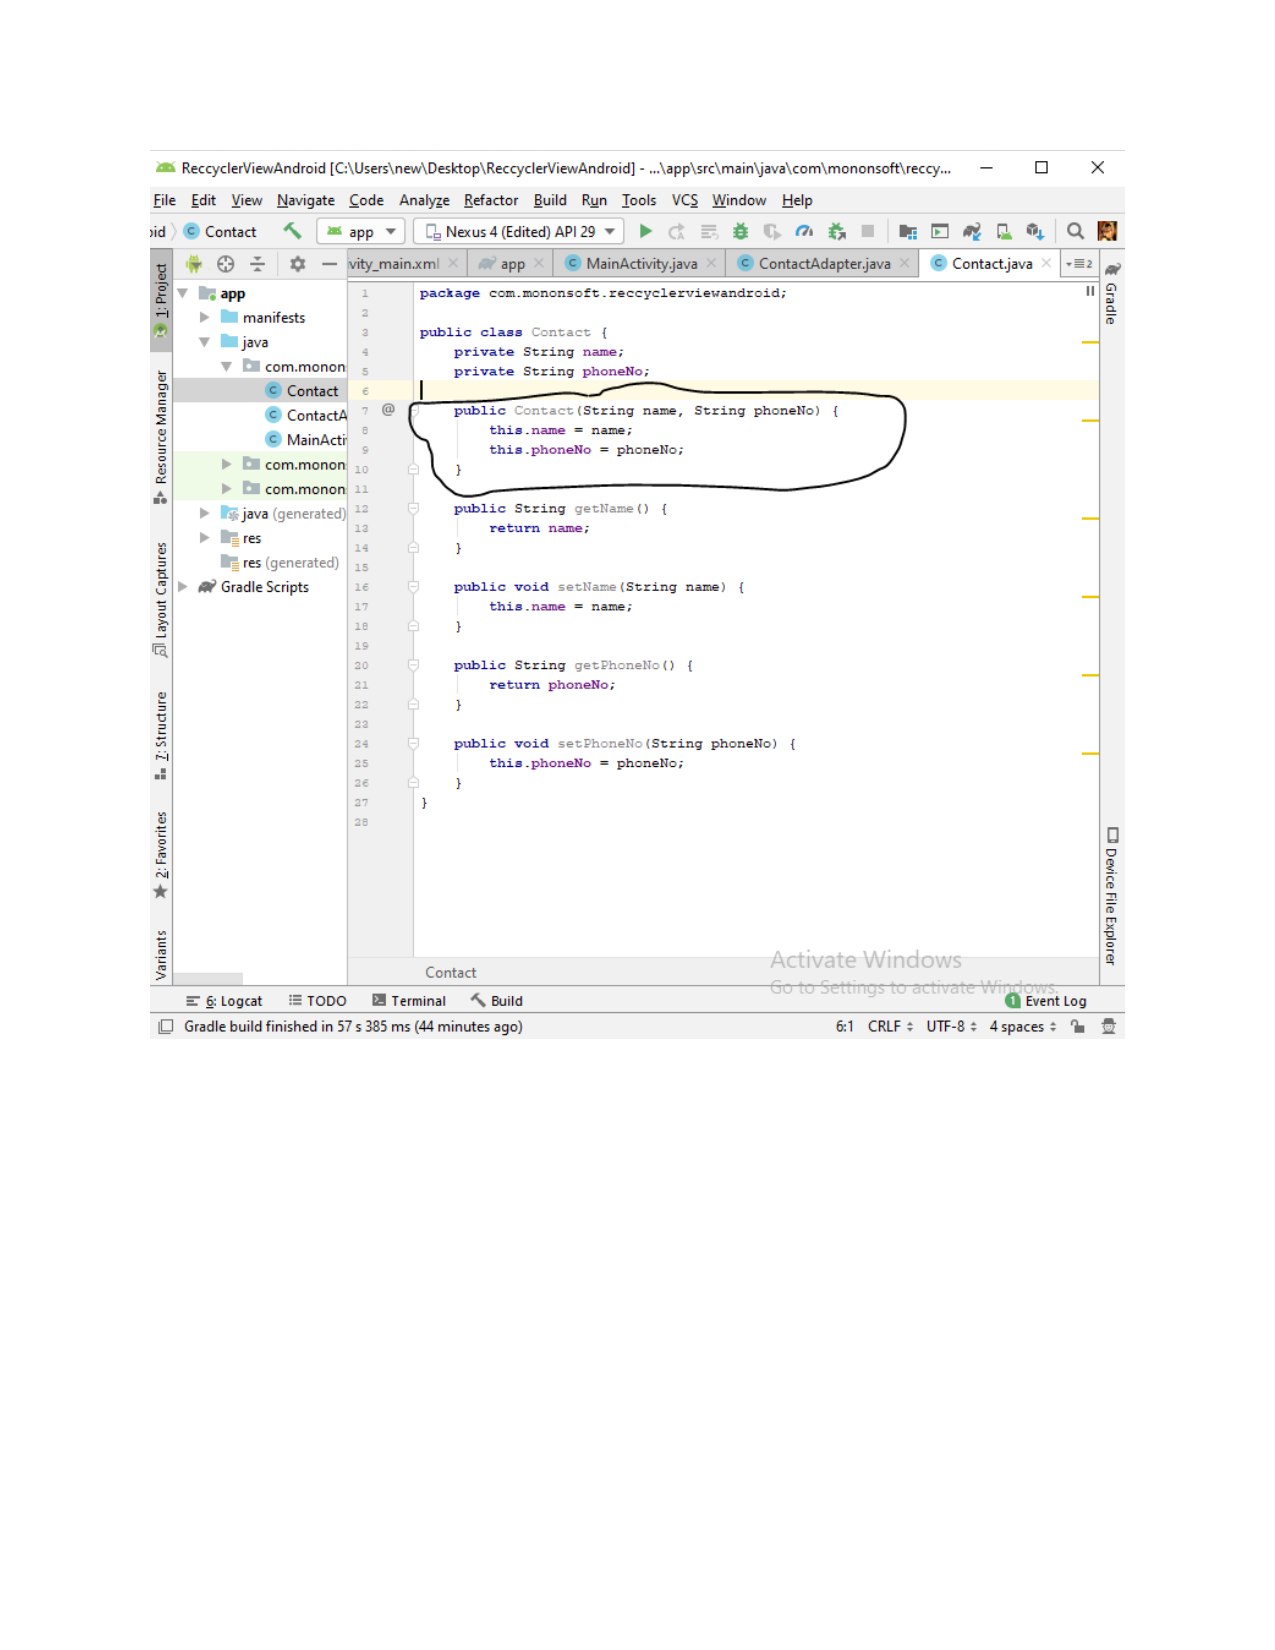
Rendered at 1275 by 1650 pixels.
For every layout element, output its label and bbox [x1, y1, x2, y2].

picture [150, 150, 1125, 1039]
